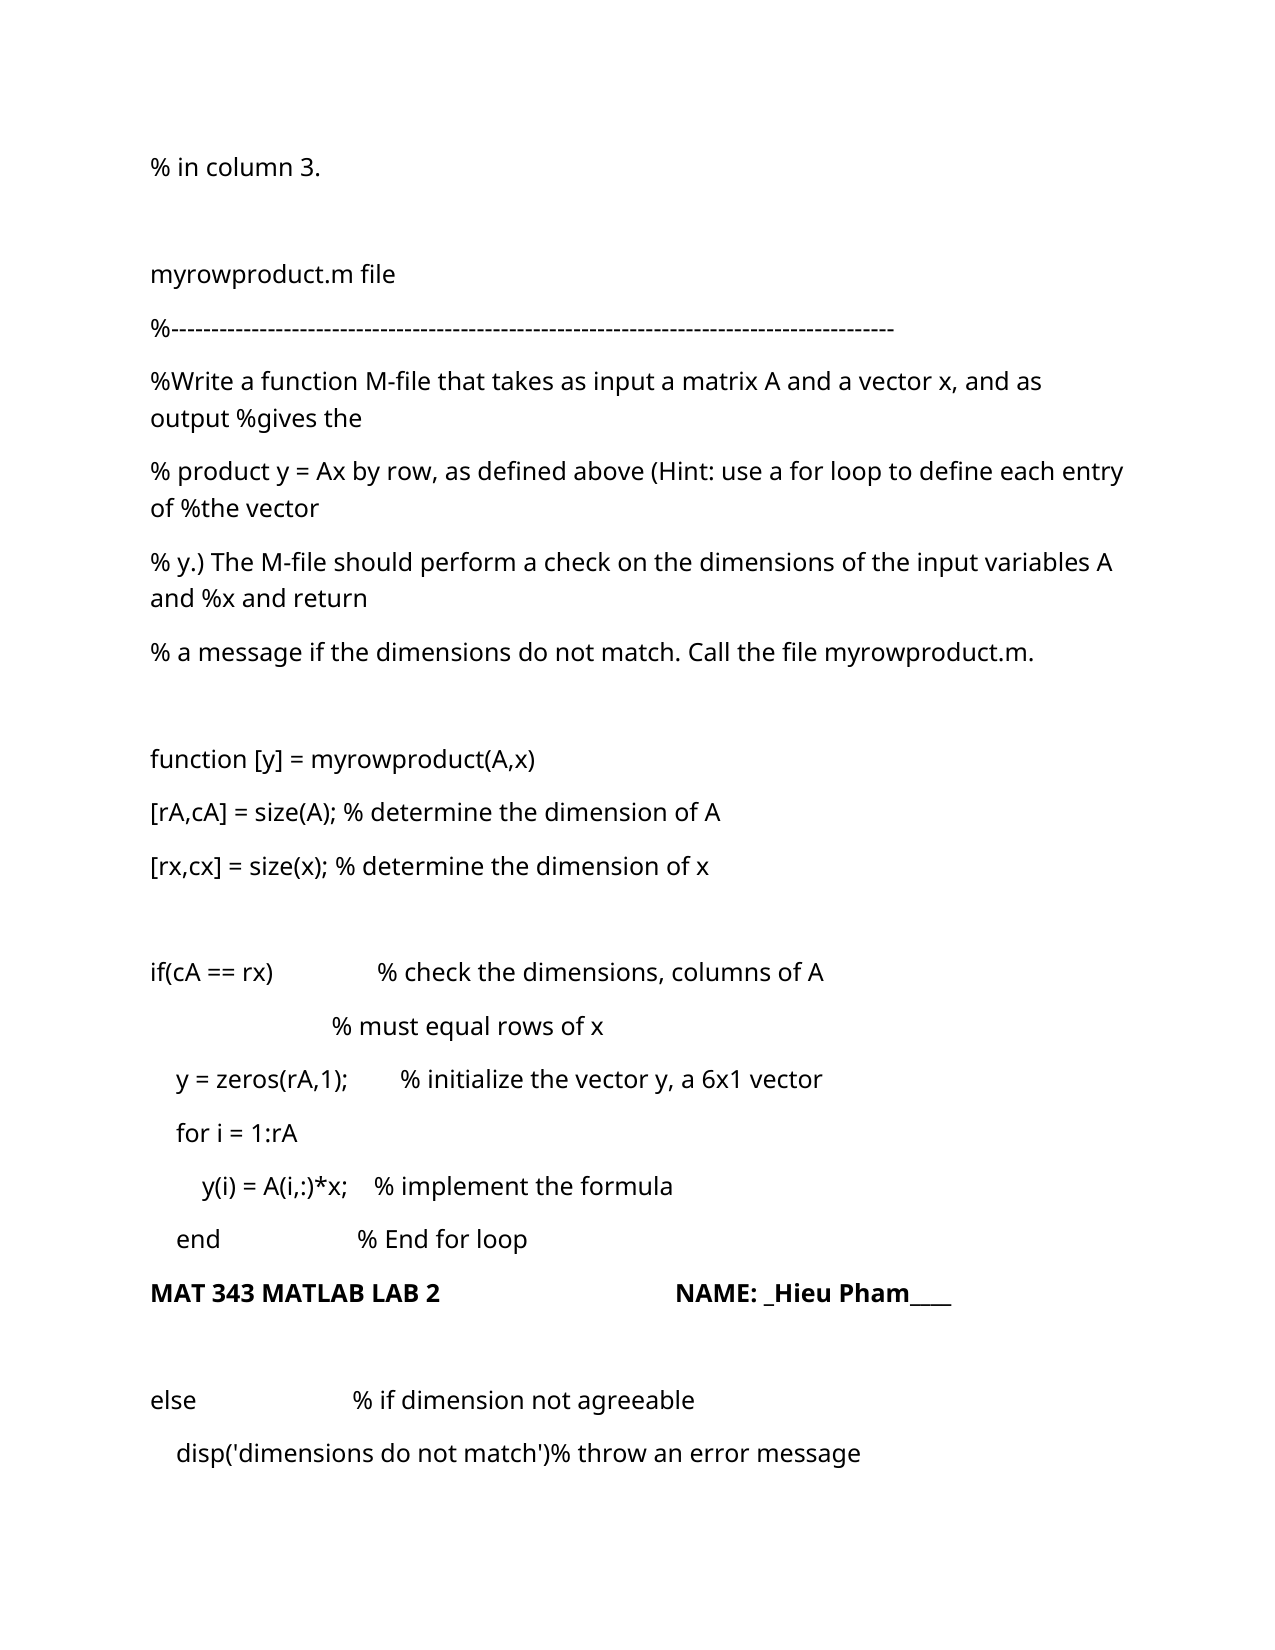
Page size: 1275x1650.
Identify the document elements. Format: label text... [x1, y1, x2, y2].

text for i = 1:rA [150, 1115, 1125, 1149]
text [rx,cx] = size(x); % determine the dimension of x [150, 848, 1125, 882]
text % in column 3. [150, 150, 1125, 184]
text [rA,cA] = size(A); % determine the dimension of A [150, 795, 1125, 829]
text MAT 343 MATLAB LAB 2 NAME: _Hieu Pham____ [150, 1276, 1125, 1310]
text myrowproduct.m file [150, 257, 1125, 291]
text if(cA == rx) % check the dimensions, columns of A [150, 955, 1125, 989]
text % y.) The M-file should perform a check on the dimensions of the input variables A and %x and return [150, 544, 1125, 615]
text disp('dimensions do not match')% throw an error message [150, 1436, 1125, 1470]
text % a message if the dimensions do not match. Call the file myrowproduct.m. [150, 634, 1125, 668]
text %Write a function M-file that takes as input a matrix A and a vector x, and as output %gives the [150, 364, 1125, 434]
text function [y] = myrowproduct(A,x) [150, 741, 1125, 775]
text %------------------------------------------------------------------------------------------ [150, 310, 1125, 344]
text % product y = Ax by row, as defined above (Hint: use a for loop to define each entry of %the vector [150, 454, 1125, 525]
text % must equal rows of x [150, 1008, 1125, 1042]
text y = zeros(rA,1); % initialize the vector y, a 6x1 vector [150, 1062, 1125, 1096]
text y(i) = A(i,:)*x; % implement the formula [150, 1169, 1125, 1203]
text else % if dimension not agreeable [150, 1382, 1125, 1417]
text end % End for loop [150, 1222, 1125, 1256]
